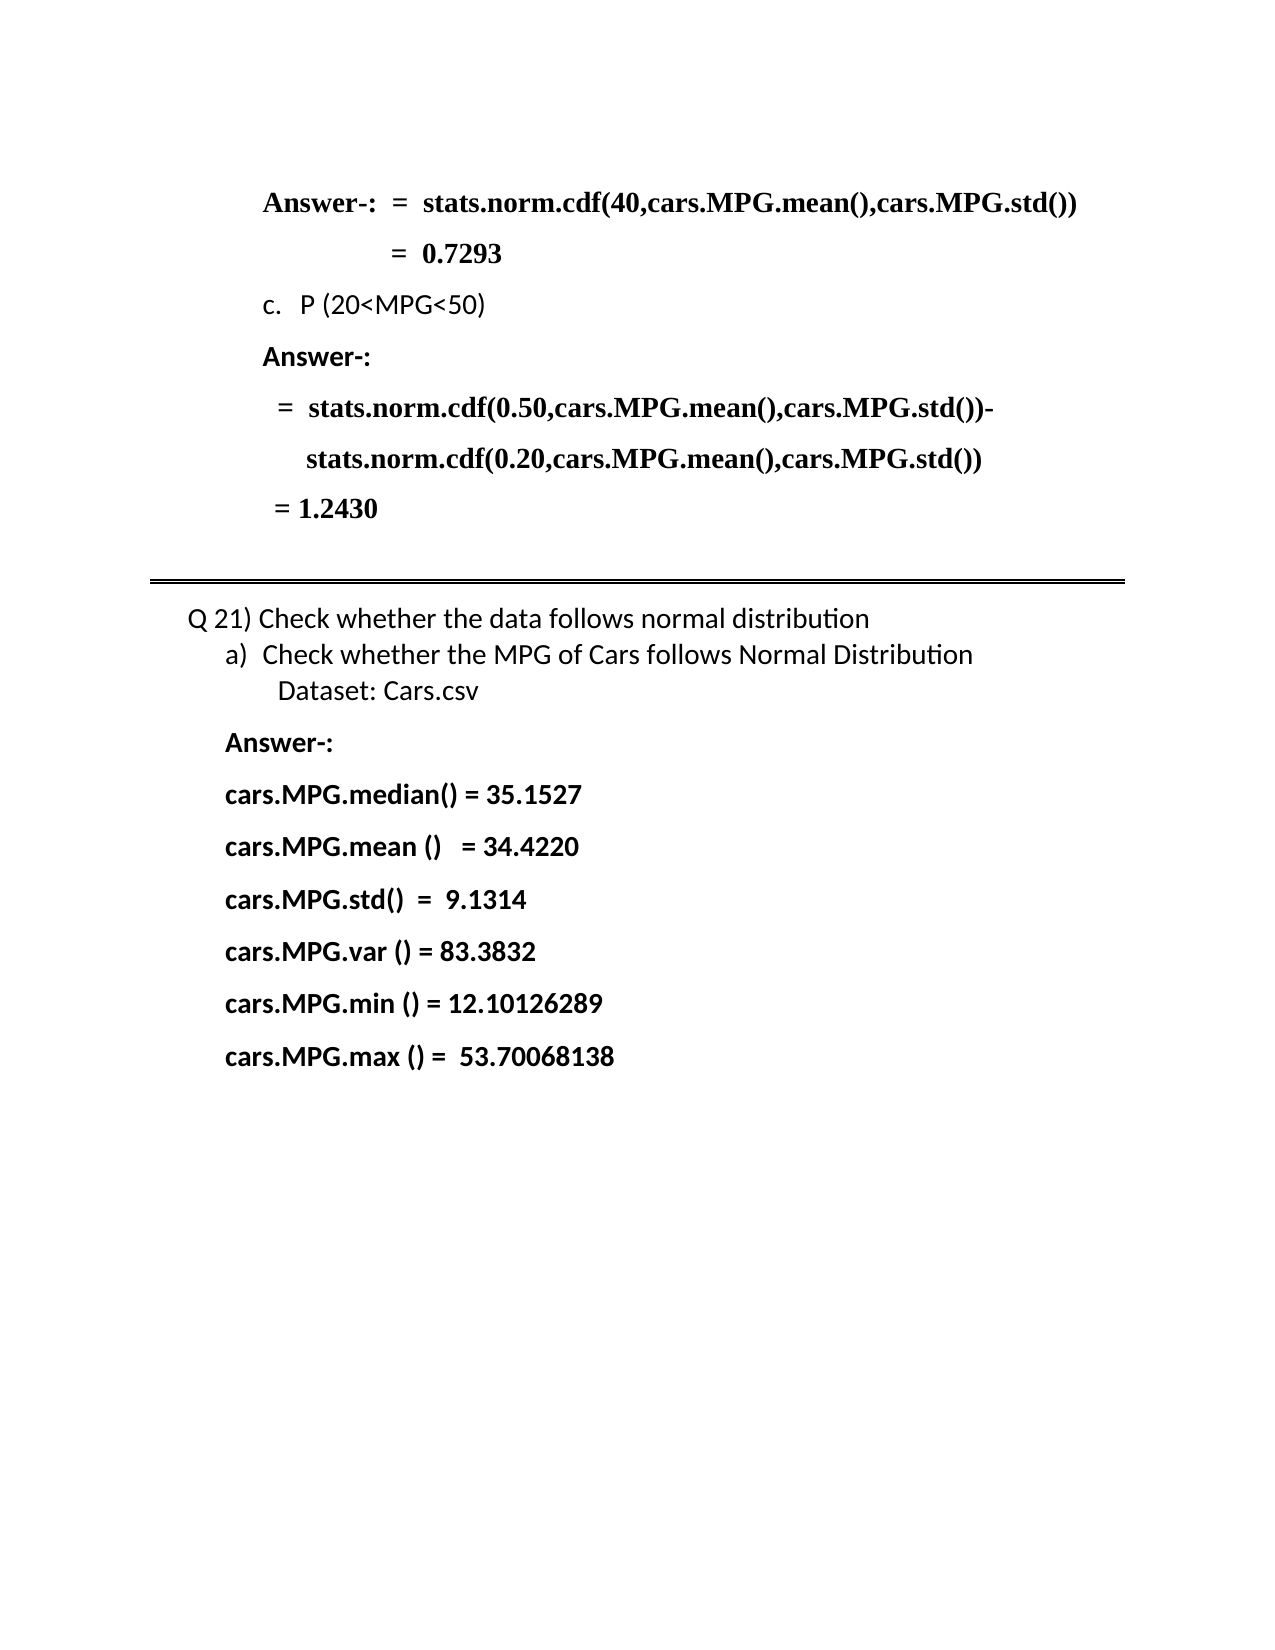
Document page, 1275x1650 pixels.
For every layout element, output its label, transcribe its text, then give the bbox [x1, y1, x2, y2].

text Q 21) Check whether the data follows normal distribution [187, 600, 1125, 636]
text Answer-: = stats.norm.cdf(40,cars.MPG.mean(),cars.MPG.std()) [150, 186, 1125, 219]
text stats.norm.cdf(0.20,cars.MPG.mean(),cars.MPG.std()) [262, 441, 1125, 474]
text = 0.7293 [150, 236, 1125, 269]
text Dataset: Cars.csv [225, 672, 1125, 707]
text cars.MPG.max () = 53.70068138 [225, 1038, 1125, 1073]
text Answer-: [225, 724, 1125, 759]
list Check whether the MPG of Cars follows Normal Distribution [225, 636, 1125, 672]
text cars.MPG.mean () = 34.4220 [225, 828, 1125, 864]
text cars.MPG.min () = 12.10126289 [225, 985, 1125, 1021]
text = stats.norm.cdf(0.50,cars.MPG.mean(),cars.MPG.std())- [262, 391, 1125, 424]
text Answer-: [262, 338, 1125, 374]
text cars.MPG.std() = 9.1314 [225, 881, 1125, 916]
list P (20<MPG<50) [262, 286, 1125, 322]
text cars.MPG.var () = 83.3832 [225, 933, 1125, 969]
text cars.MPG.median() = 35.1527 [225, 776, 1125, 812]
text = 1.2430 [150, 491, 1125, 524]
